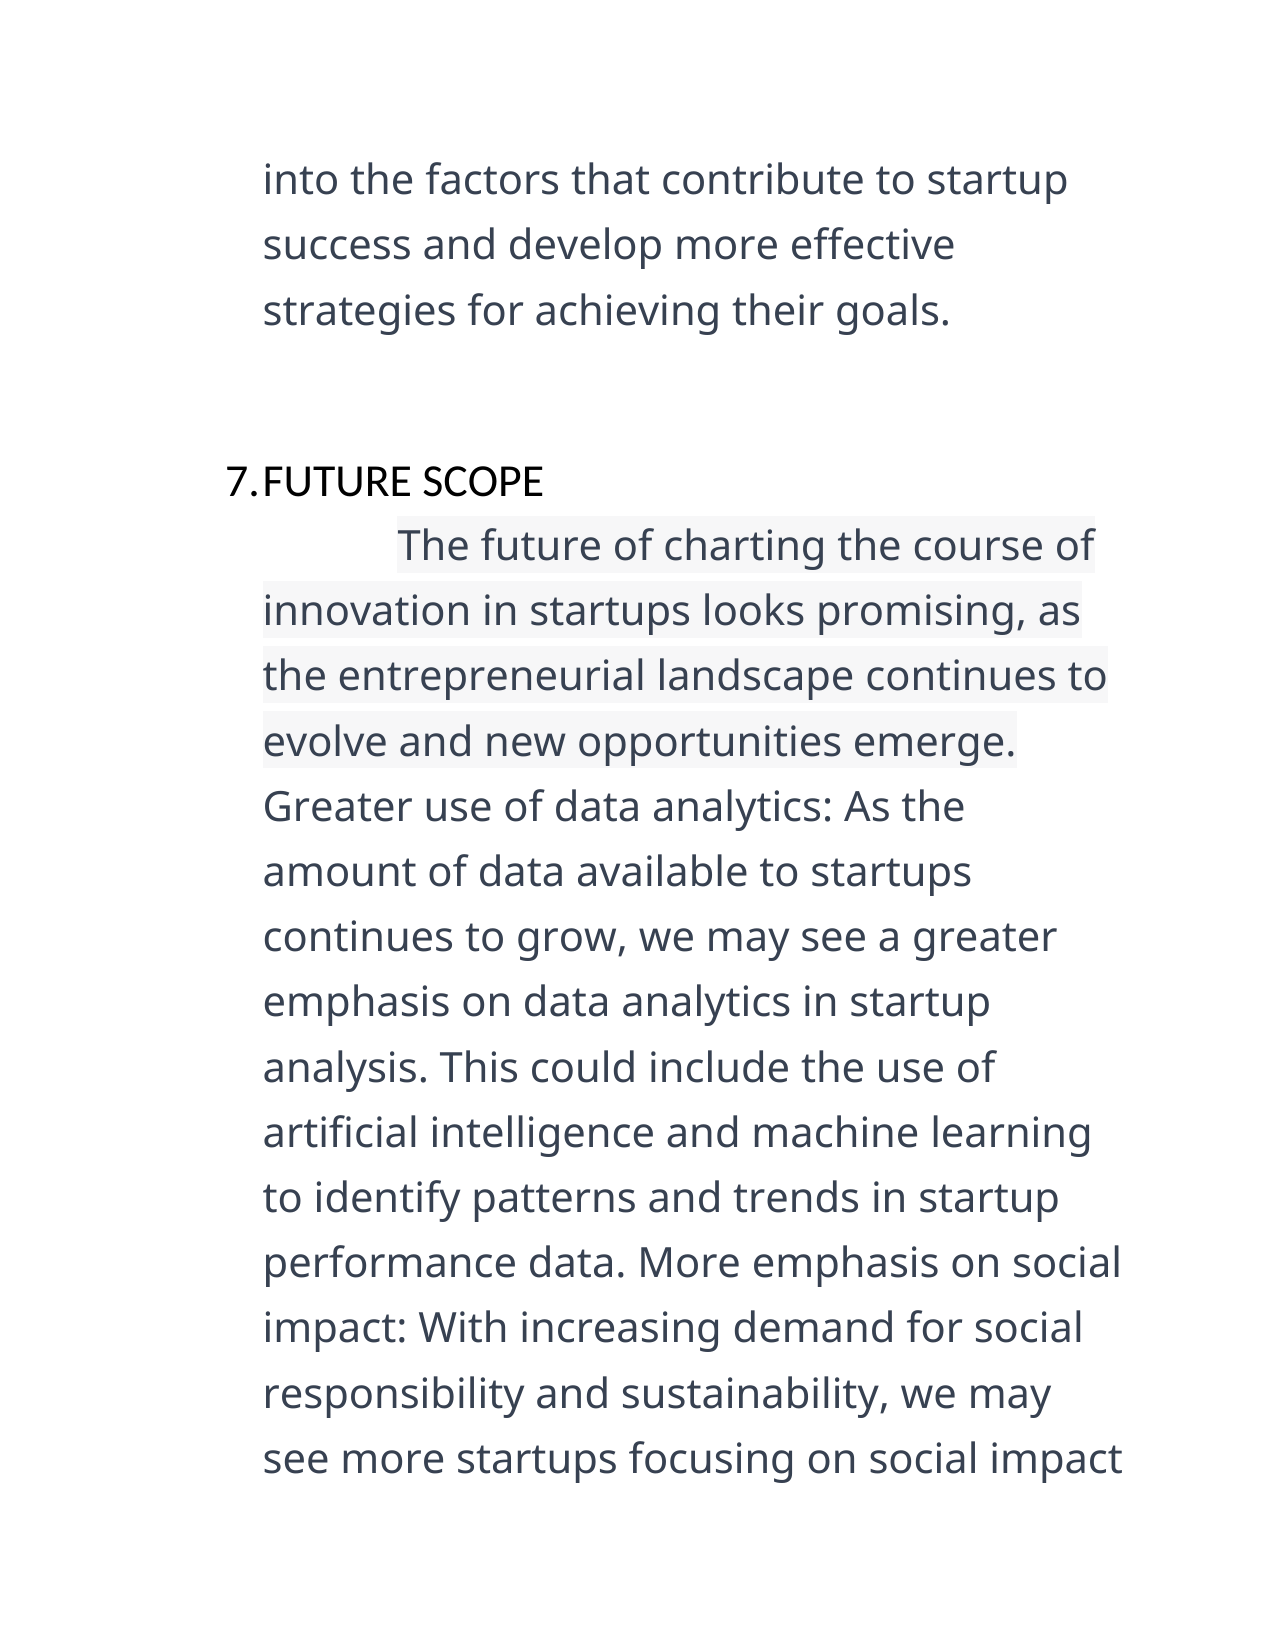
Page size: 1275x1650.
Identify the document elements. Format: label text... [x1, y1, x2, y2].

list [262, 150, 1125, 337]
list FUTURE SCOPE [225, 452, 1125, 507]
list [262, 516, 1125, 1486]
